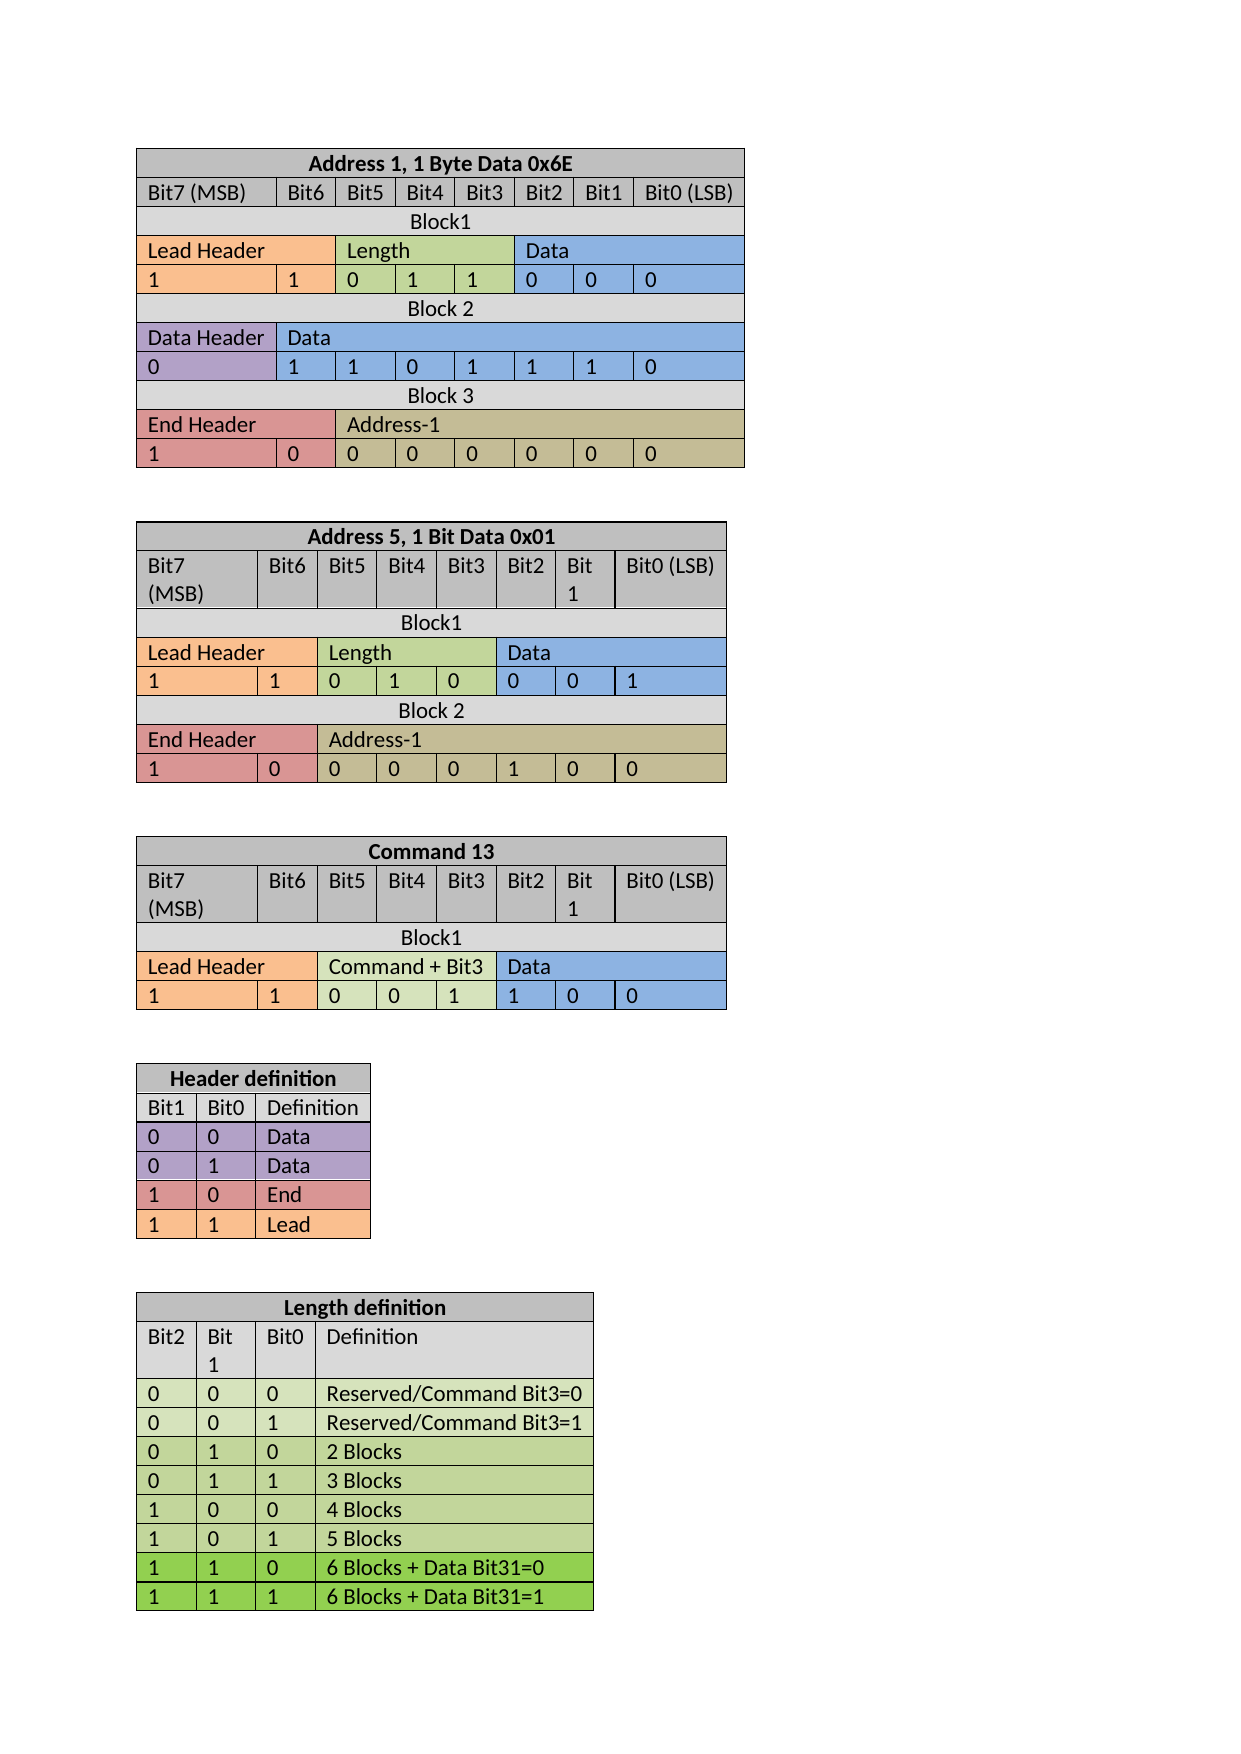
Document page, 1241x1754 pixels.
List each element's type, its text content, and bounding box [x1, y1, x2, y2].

table_cell Block 2 [137, 696, 726, 724]
table_cell 1 [396, 265, 454, 293]
table_cell Block 3 [137, 381, 744, 409]
table_cell 0 [197, 1181, 255, 1209]
table_cell Data [515, 236, 744, 264]
table_cell 0 [556, 754, 614, 782]
table_cell Bit1 [556, 866, 614, 922]
table_cell Bit2 [497, 866, 555, 922]
table_cell 0 [258, 754, 317, 782]
table_cell Definition [316, 1322, 593, 1378]
table_cell Bit1 [197, 1322, 255, 1378]
table_cell 1 [137, 265, 276, 293]
table_cell Bit1 [574, 178, 633, 206]
table_cell Lead Header [137, 952, 317, 980]
table_cell 0 [197, 1524, 255, 1552]
table_cell 0 [197, 1379, 255, 1407]
table_cell Reserved/Command Bit3=1 [316, 1408, 593, 1436]
table_cell Data [256, 1152, 370, 1179]
table_cell 0 [336, 439, 395, 467]
table_cell 1 [197, 1583, 255, 1610]
table_cell 2 Blocks [316, 1437, 593, 1465]
table_cell Length [318, 638, 496, 666]
table_cell 1 [277, 265, 335, 293]
table_cell 6 Blocks + Data Bit31=1 [316, 1583, 593, 1610]
table_cell 0 [197, 1408, 255, 1436]
table_cell Bit0 (LSB) [634, 178, 744, 206]
table_cell 0 [437, 754, 496, 782]
table_cell 1 [256, 1466, 315, 1494]
table_cell 1 [277, 352, 335, 380]
table_cell Block1 [137, 923, 726, 951]
table_header Address 1, 1 Byte Data 0x6E [137, 149, 744, 177]
table_cell 0 [277, 439, 335, 467]
table_cell 1 [137, 1553, 196, 1581]
table_cell Bit0 (LSB) [616, 866, 726, 922]
table_cell 1 [197, 1466, 255, 1494]
table_cell 0 [515, 439, 573, 467]
table_cell Bit7 (MSB) [137, 866, 257, 922]
table_cell 5 Blocks [316, 1524, 593, 1552]
table_cell Data [277, 323, 744, 351]
table_cell 0 [137, 1123, 196, 1151]
table_cell 0 [616, 981, 726, 1009]
table_cell Bit5 [336, 178, 395, 206]
table_cell 1 [377, 667, 436, 695]
table_cell Block1 [137, 207, 744, 235]
table_cell 0 [574, 439, 633, 467]
table_cell 1 [197, 1152, 255, 1179]
table_cell 0 [396, 352, 454, 380]
table_cell 0 [377, 981, 436, 1009]
table_cell 1 [137, 1495, 196, 1523]
table_cell 0 [256, 1379, 315, 1407]
table_cell 0 [137, 352, 276, 380]
table_cell Data [256, 1123, 370, 1151]
table_cell Bit3 [437, 551, 496, 607]
table_cell Bit0 (LSB) [616, 551, 726, 607]
table_cell 4 Blocks [316, 1495, 593, 1523]
table_cell 1 [336, 352, 395, 380]
table_cell Bit7 (MSB) [137, 178, 276, 206]
table_header Command 13 [137, 837, 726, 865]
table_cell Data Header [137, 323, 276, 351]
table_cell 1 [455, 352, 514, 380]
table_cell 1 [497, 981, 555, 1009]
table_cell 0 [197, 1495, 255, 1523]
table_cell 0 [634, 265, 744, 293]
table_cell Bit1 [556, 551, 614, 607]
table_cell 0 [437, 667, 496, 695]
table_cell 1 [197, 1553, 255, 1581]
table_cell Bit2 [497, 551, 555, 607]
table_cell Bit5 [318, 551, 376, 607]
table_cell 6 Blocks + Data Bit31=0 [316, 1553, 593, 1581]
table_cell Bit7 (MSB) [137, 551, 257, 607]
table_cell 0 [455, 439, 514, 467]
table_cell 1 [258, 981, 317, 1009]
table_cell 1 [574, 352, 633, 380]
table_cell End Header [137, 725, 317, 753]
table_cell 0 [318, 754, 376, 782]
table_cell 1 [437, 981, 496, 1009]
table_cell 0 [556, 981, 614, 1009]
table_cell 1 [137, 1583, 196, 1610]
table_cell 1 [137, 1210, 196, 1238]
table_cell Bit6 [258, 551, 317, 607]
table_cell Bit6 [258, 866, 317, 922]
table_cell Bit3 [437, 866, 496, 922]
table_cell End Header [137, 410, 335, 438]
table_cell 1 [455, 265, 514, 293]
table_cell 0 [256, 1495, 315, 1523]
table_cell 0 [616, 754, 726, 782]
table_cell Lead [256, 1210, 370, 1238]
table_cell Data [497, 952, 726, 980]
table_cell Bit1 [137, 1094, 196, 1121]
table_cell Address-1 [336, 410, 744, 438]
table_cell 1 [258, 667, 317, 695]
table_cell Reserved/Command Bit3=0 [316, 1379, 593, 1407]
table_cell 0 [137, 1152, 196, 1179]
table_cell Bit5 [318, 866, 376, 922]
table_cell Block 2 [137, 294, 744, 322]
table_cell Address-1 [318, 725, 726, 753]
table_cell 1 [497, 754, 555, 782]
table_cell Bit2 [137, 1322, 196, 1378]
table_cell 3 Blocks [316, 1466, 593, 1494]
table_cell Bit4 [377, 866, 436, 922]
table_cell Length [336, 236, 514, 264]
table_cell 0 [377, 754, 436, 782]
table_cell 0 [497, 667, 555, 695]
table_cell 1 [137, 981, 257, 1009]
table_cell Bit6 [277, 178, 335, 206]
table_header Length definition [137, 1293, 593, 1321]
table_cell 0 [318, 981, 376, 1009]
table_cell Bit4 [377, 551, 436, 607]
table_cell 1 [616, 667, 726, 695]
table_cell 0 [396, 439, 454, 467]
table_cell Lead Header [137, 638, 317, 666]
table_cell Bit0 [256, 1322, 315, 1378]
table_cell 0 [137, 1437, 196, 1465]
table_cell Block1 [137, 609, 726, 637]
table_cell Bit2 [515, 178, 573, 206]
table_cell 1 [137, 754, 257, 782]
table_cell 0 [634, 352, 744, 380]
table_cell Bit4 [396, 178, 454, 206]
table_cell Bit0 [197, 1094, 255, 1121]
table_cell 0 [318, 667, 376, 695]
table_cell Command + Bit3 [318, 952, 496, 980]
table_cell 1 [137, 1181, 196, 1209]
table_header Address 5, 1 Bit Data 0x01 [137, 523, 726, 550]
table_cell 1 [515, 352, 573, 380]
table_cell Lead Header [137, 236, 335, 264]
table_cell 0 [515, 265, 573, 293]
table_cell 0 [574, 265, 633, 293]
table_cell 1 [137, 1524, 196, 1552]
table_header Header definition [137, 1064, 370, 1092]
table_cell 0 [556, 667, 614, 695]
table_cell 0 [137, 1408, 196, 1436]
table_cell 1 [137, 667, 257, 695]
table_cell 1 [197, 1437, 255, 1465]
table_cell Definition [256, 1094, 370, 1121]
table_cell 0 [137, 1466, 196, 1494]
table_cell 0 [137, 1379, 196, 1407]
table_cell 0 [336, 265, 395, 293]
table_cell 1 [256, 1583, 315, 1610]
table_cell 0 [197, 1123, 255, 1151]
table_cell 0 [256, 1437, 315, 1465]
table_cell 0 [256, 1553, 315, 1581]
table_cell Data [497, 638, 726, 666]
table_cell Bit3 [455, 178, 514, 206]
table_cell 1 [256, 1408, 315, 1436]
table_cell End [256, 1181, 370, 1209]
table_cell 1 [137, 439, 276, 467]
table_cell 1 [197, 1210, 255, 1238]
table_cell 0 [634, 439, 744, 467]
table_cell 1 [256, 1524, 315, 1552]
